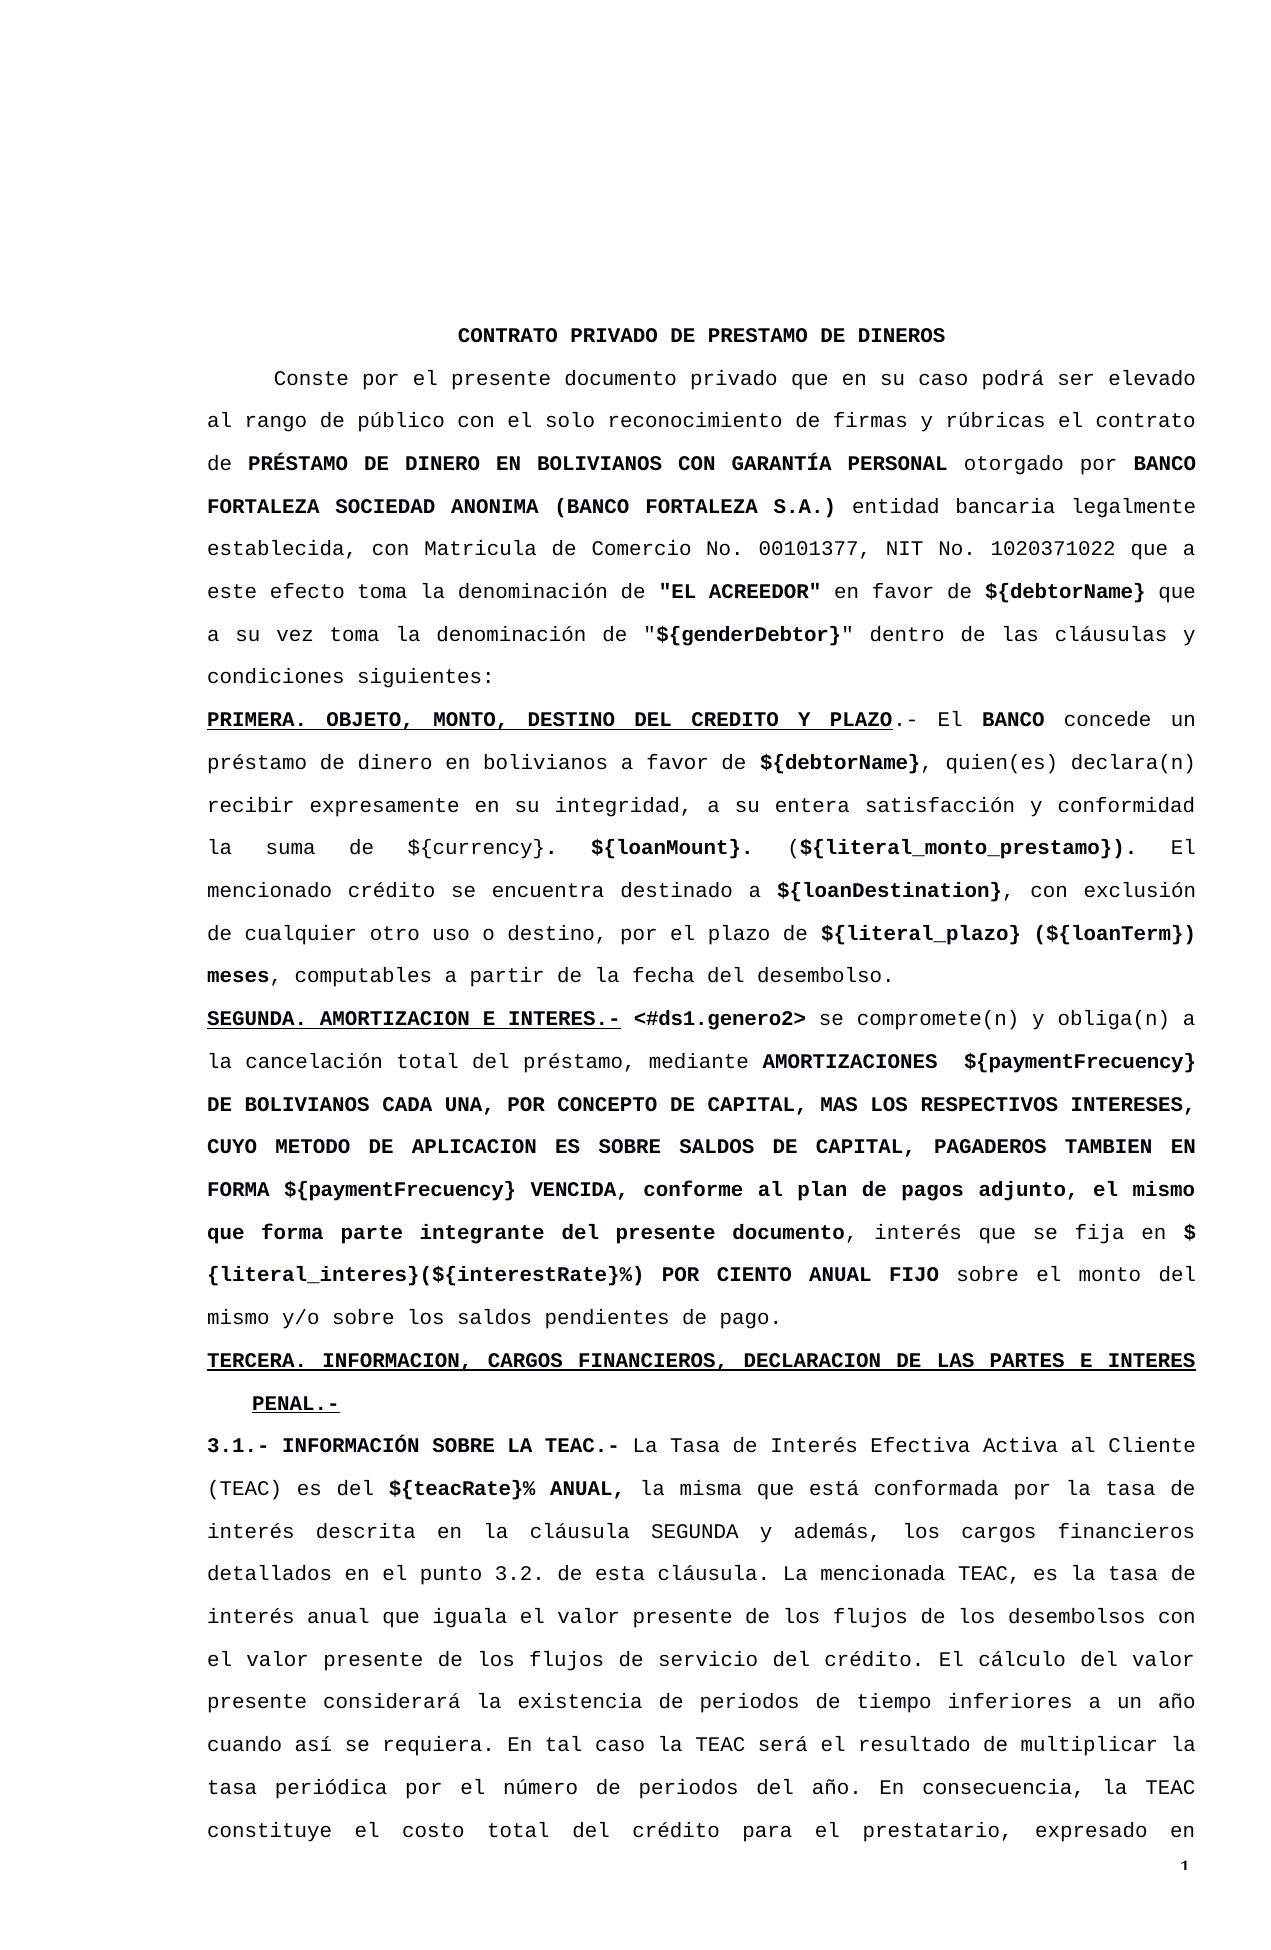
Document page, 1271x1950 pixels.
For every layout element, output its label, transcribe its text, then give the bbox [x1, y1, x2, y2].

text CONTRATO PRIVADO DE PRESTAMO DE DINEROS [207, 325, 1196, 348]
subtitle TERCERA. INFORMACION, CARGOS FINANCIEROS, DECLARACION DE LAS PARTES E INTERES PENAL.- [207, 1371, 1196, 1416]
text Conste por el presente documento privado que en su caso podrá ser elevado al rango de público con el solo reconocimiento de firmas y rúbricas el contrato de PRÉSTAMO DE DINERO EN BOLIVIANOS CON GARANTÍA PERSONAL otorgado por BANCO FORTALEZA SOCIEDAD ANONIMA (BANCO FORTALEZA S.A.) entidad bancaria legalmente establecida, con Matricula de Comercio No. 00101377, NIT No. 1020371022 que a este efecto toma la denominación de "EL ACREEDOR" en favor de ${debtorName} que a su vez toma la denominación de "${genderDebtor}" dentro de las cláusulas y condiciones siguientes: [207, 368, 1196, 690]
text PRIMERA. OBJETO, MONTO, DESTINO DEL CREDITO Y PLAZO.- El BANCO concede un préstamo de dinero en bolivianos a favor de ${debtorName}, quien(es) declara(n) recibir expresamente en su integridad, a su entera satisfacción y conformidad la suma de ${currency}. ${loanMount}. (${literal_monto_prestamo}). El mencionado crédito se encuentra destinado a ${loanDestination}, con exclusión de cualquier otro uso o destino, por el plazo de ${literal_plazo} (${loanTerm}) meses, computables a partir de la fecha del desembolso. [207, 709, 1196, 989]
text SEGUNDA. AMORTIZACION E INTERES.- <#ds1.genero2> se compromete(n) y obliga(n) a la cancelación total del préstamo, mediante AMORTIZACIONES ${paymentFrecuency} DE BOLIVIANOS CADA UNA, POR CONCEPTO DE CAPITAL, MAS LOS RESPECTIVOS INTERESES, CUYO METODO DE APLICACION ES SOBRE SALDOS DE CAPITAL, PAGADEROS TAMBIEN EN FORMA ${paymentFrecuency} VENCIDA, conforme al plan de pagos adjunto, el mismo que forma parte integrante del presente documento, interés que se fija en ${literal_interes}(${interestRate}%) POR CIENTO ANUAL FIJO sobre el monto del mismo y/o sobre los saldos pendientes de pago. [207, 1008, 1196, 1331]
subtitle TERCERA. INFORMACION, CARGOS FINANCIEROS, DECLARACION DE LAS PARTES E INTERES PENAL.- [207, 1350, 1196, 1369]
